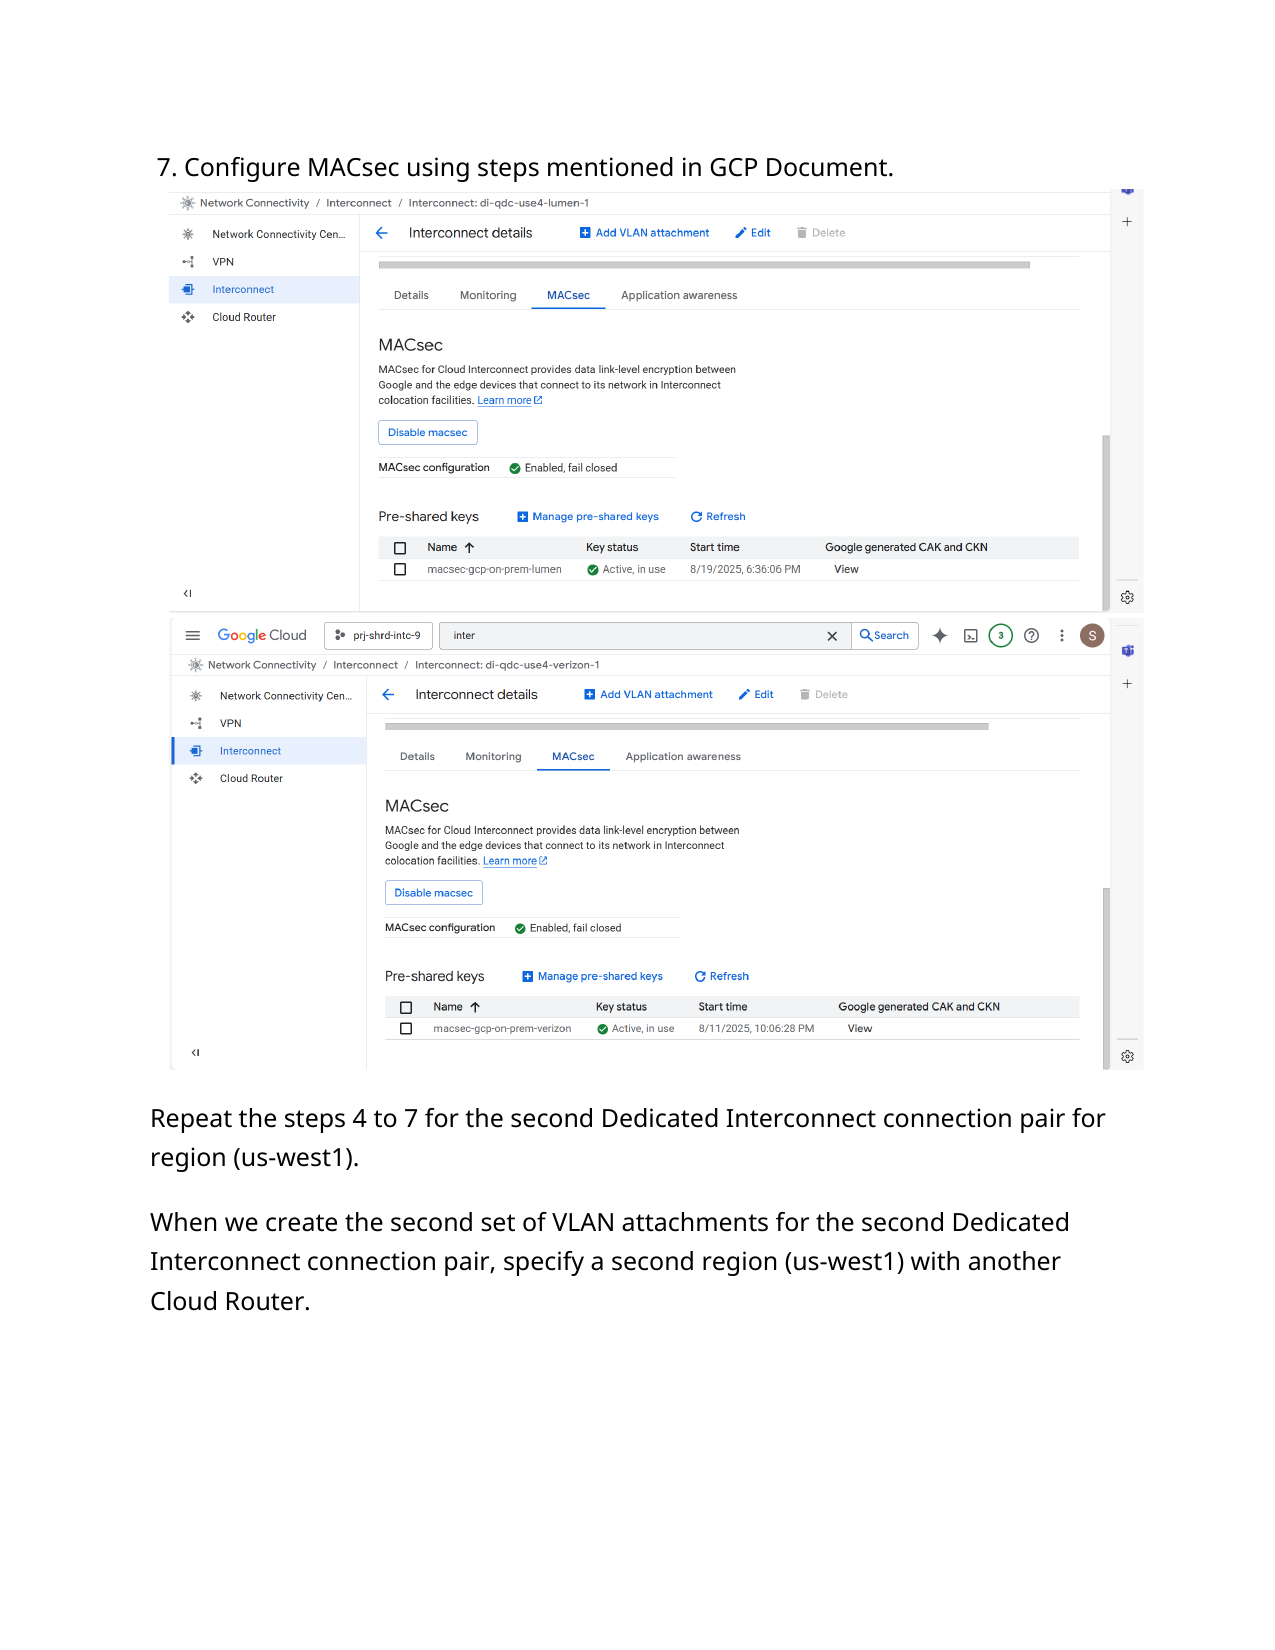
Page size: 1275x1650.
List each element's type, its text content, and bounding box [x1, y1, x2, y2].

text When we create the second set of VLAN attachments for the second Dedicated Interconnect connection pair, specify a second region (us-west1) with another Cloud Router. [150, 1204, 1125, 1317]
text Repeat the steps 4 to 7 for the second Dedicated Interconnect connection pair for region (us-west1). [150, 1100, 1125, 1174]
text 7. Configure MACsec using steps mentioned in GCP Document. [150, 150, 1125, 1070]
